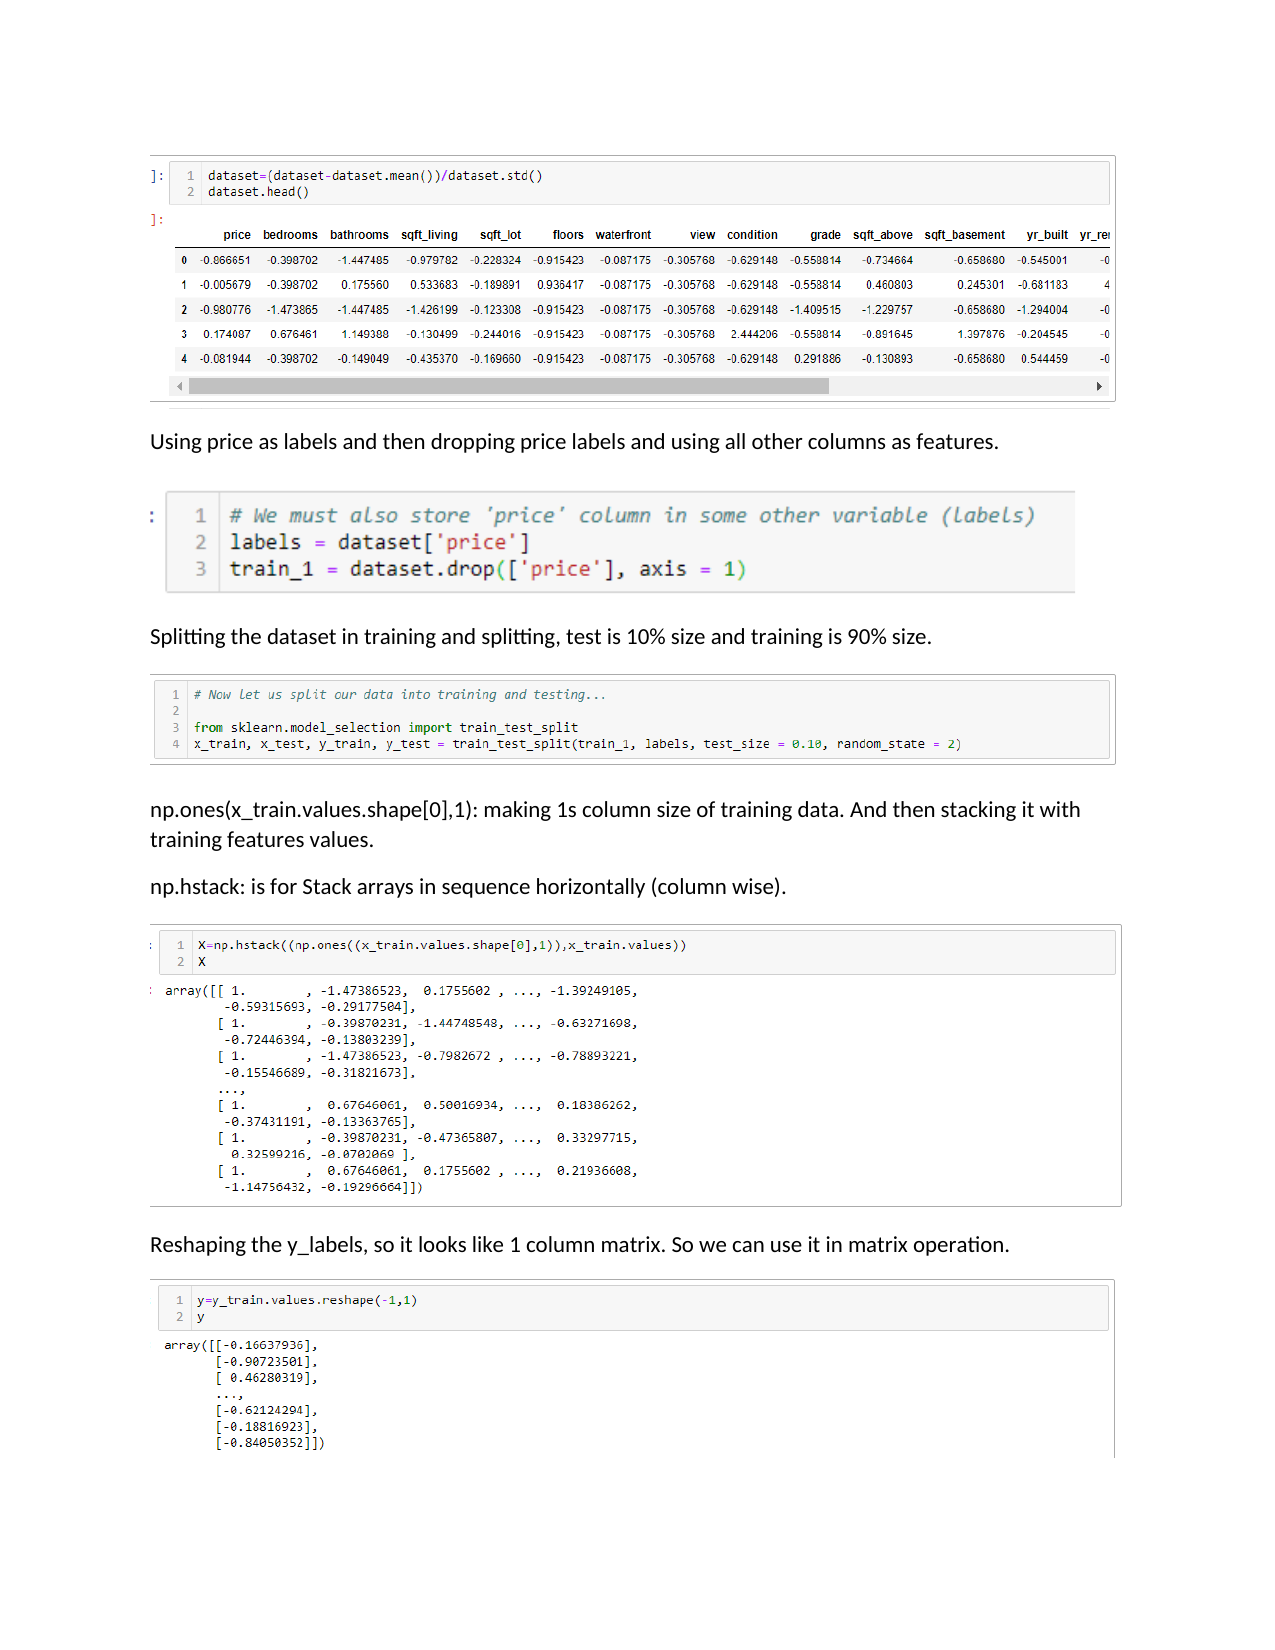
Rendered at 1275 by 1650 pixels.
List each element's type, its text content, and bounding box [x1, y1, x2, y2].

text Splitting the dataset in training and splitting, test is 10% size and training is 90% size. [150, 622, 1125, 650]
picture [150, 150, 1125, 409]
text Reshaping the y_labels, so it looks like 1 column matrix. So we can use it in matrix operation. [150, 1230, 1125, 1258]
picture [150, 1276, 1125, 1458]
text np.hstack: is for Stack arrays in sequence horizontally (column wise). [150, 872, 1125, 900]
text np.ones(x_train.values.shape[0],1): making 1s column size of training data. And then stacking it with training features values. [150, 795, 1125, 853]
picture [150, 668, 1125, 777]
picture [150, 474, 1075, 604]
picture [150, 919, 1125, 1211]
text Using price as labels and then dropping price labels and using all other columns as features. [150, 427, 1125, 456]
